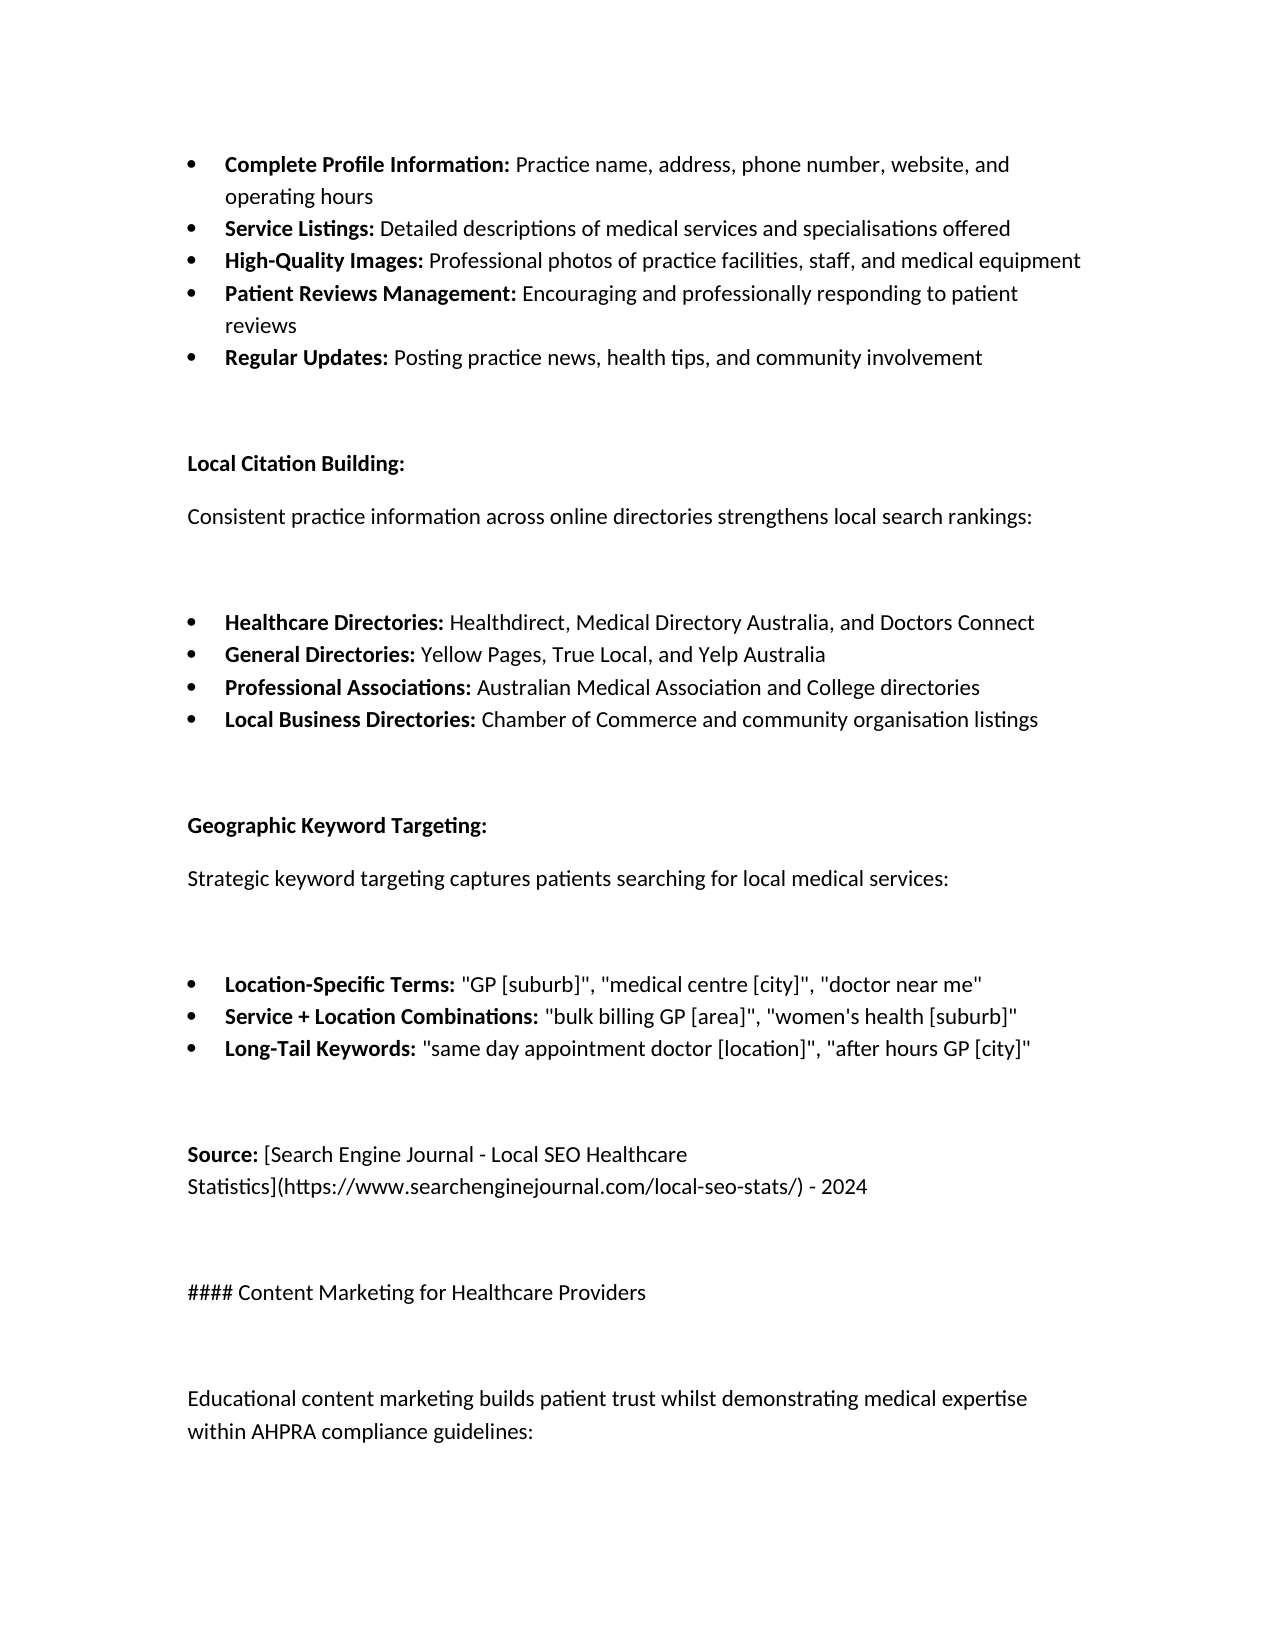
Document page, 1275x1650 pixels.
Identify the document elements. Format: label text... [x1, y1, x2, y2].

list General Directories: Yellow Pages, True Local, and Yelp Australia [187, 640, 1087, 668]
text Local Citation Building: [187, 449, 1087, 477]
text Geographic Keyword Targeting: [187, 811, 1087, 839]
list High-Quality Images: Professional photos of practice facilities, staff, and medical equipment [187, 247, 1087, 274]
text Strategic keyword targeting captures patients searching for local medical services: [187, 864, 1087, 892]
text Source: [Search Engine Journal - Local SEO Healthcare Statistics](https://www.searchenginejournal.com/local-seo-stats/) - 2024 [187, 1140, 1087, 1201]
list Healthcare Directories: Healthdirect, Medical Directory Australia, and Doctors Connect [187, 608, 1087, 636]
text Consistent practice information across online directories strengthens local search rankings: [187, 502, 1087, 530]
list Regular Updates: Posting practice news, health tips, and community involvement [187, 343, 1087, 371]
list Service + Location Combinations: "bulk billing GP [area]", "women's health [suburb]" [187, 1002, 1087, 1030]
list Service Listings: Detailed descriptions of medical services and specialisations offered [187, 214, 1087, 242]
list Complete Profile Information: Practice name, address, phone number, website, and operating hours [187, 150, 1087, 210]
text #### Content Marketing for Healthcare Providers [187, 1278, 1087, 1307]
text Educational content marketing builds patient trust whilst demonstrating medical expertise within AHPRA compliance guidelines: [187, 1384, 1087, 1445]
list Professional Associations: Australian Medical Association and College directories [187, 673, 1087, 701]
list Long-Tail Keywords: "same day appointment doctor [location]", "after hours GP [city]" [187, 1034, 1087, 1062]
list Location-Specific Terms: "GP [suburb]", "medical centre [city]", "doctor near me" [187, 970, 1087, 998]
list Local Business Directories: Chamber of Commerce and community organisation listings [187, 705, 1087, 733]
list Patient Reviews Management: Encouraging and professionally responding to patient reviews [187, 279, 1087, 339]
